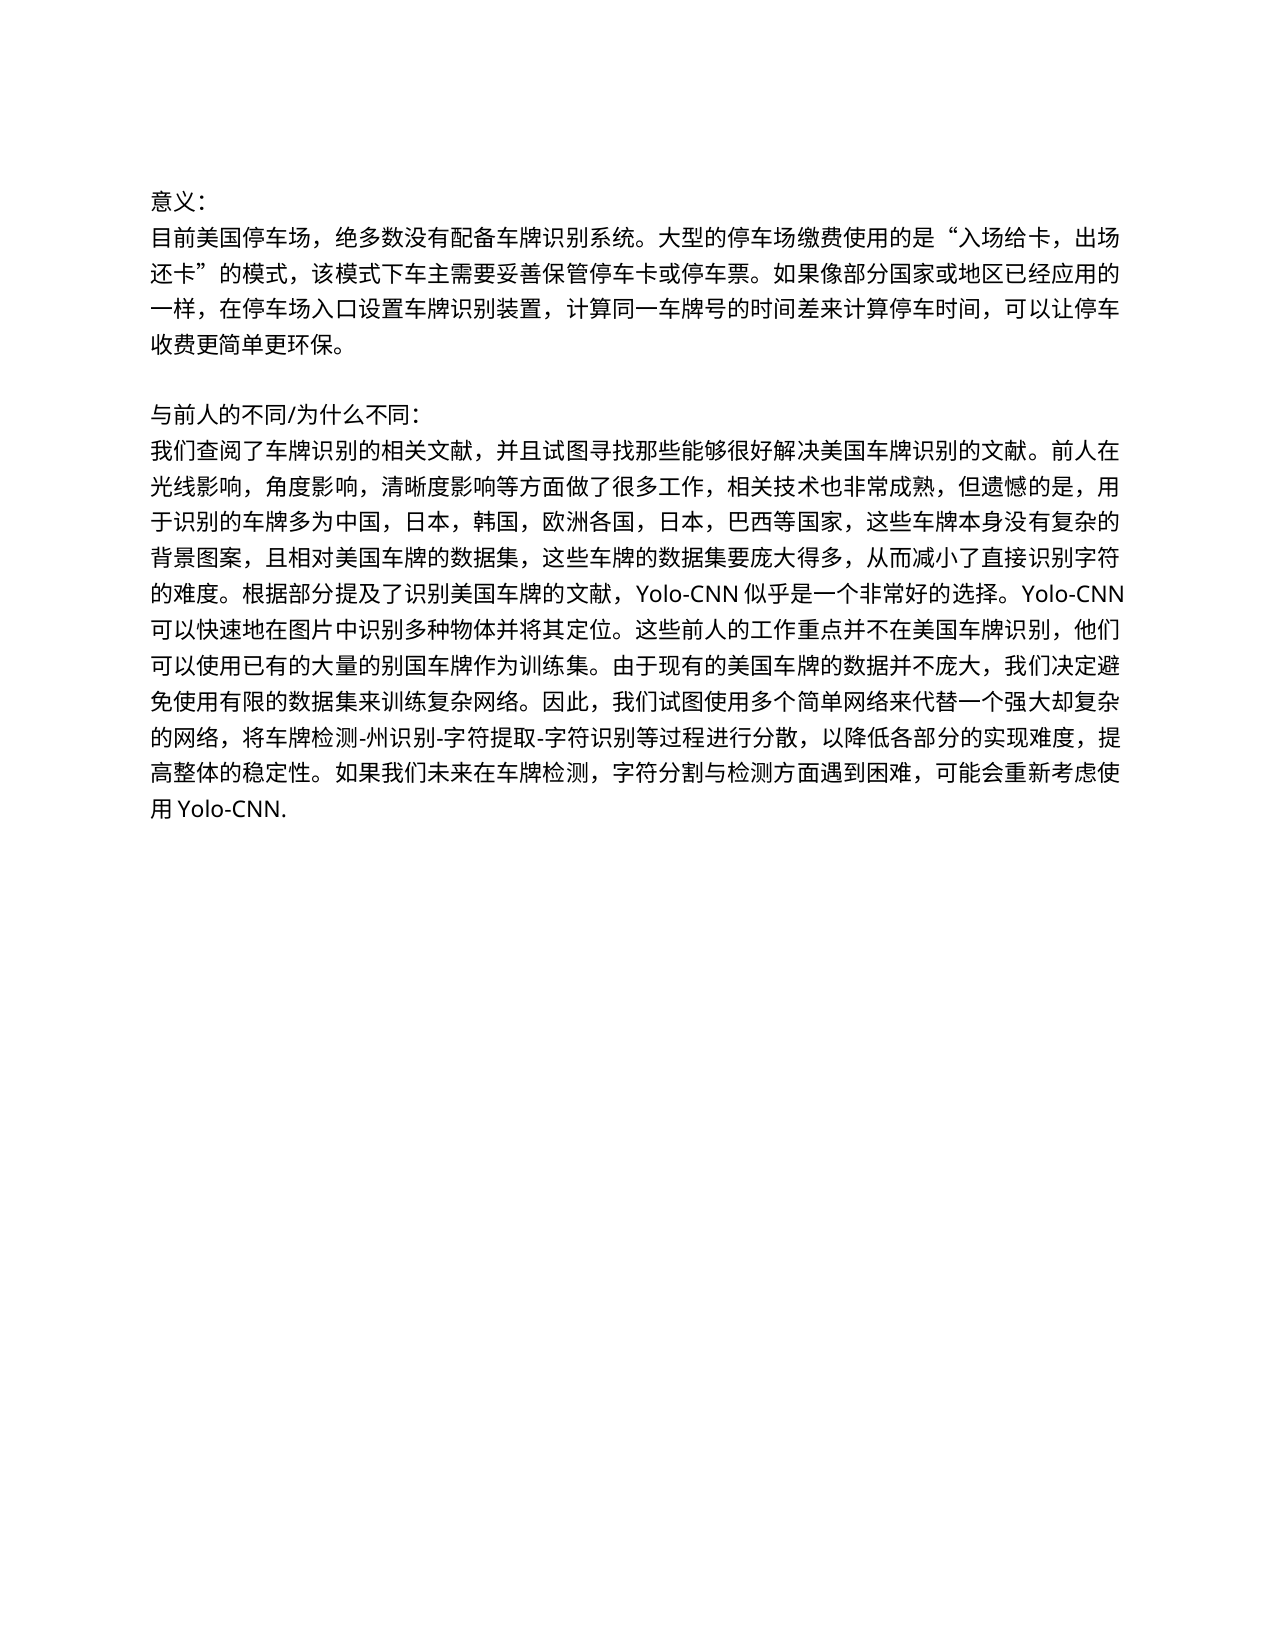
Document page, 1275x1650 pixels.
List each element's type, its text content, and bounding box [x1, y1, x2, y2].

text 目前美国停车场，绝多数没有配备车牌识别系统。大型的停车场缴费使用的是“入场给卡，出场还卡”的模式，该模式下车主需要妥善保管停车卡或停车票。如果像部分国家或地区已经应用的一样，在停车场入口设置车牌识别装置，计算同一车牌号的时间差来计算停车时间，可以让停车收费更简单更环保。 [150, 219, 1125, 360]
text 意义： [150, 184, 1125, 217]
text 我们查阅了车牌识别的相关文献，并且试图寻找那些能够很好解决美国车牌识别的文献。前人在光线影响，角度影响，清晰度影响等方面做了很多工作，相关技术也非常成熟，但遗憾的是，用于识别的车牌多为中国，日本，韩国，欧洲各国，日本，巴西等国家，这些车牌本身没有复杂的背景图案，且相对美国车牌的数据集，这些车牌的数据集要庞大得多，从而减小了直接识别字符的难度。根据部分提及了识别美国车牌的文献，Yolo-CNN似乎是一个非常好的选择。Yolo-CNN可以快速地在图片中识别多种物体并将其定位。这些前人的工作重点并不在美国车牌识别，他们可以使用已有的大量的别国车牌作为训练集。由于现有的美国车牌的数据并不庞大，我们决定避免使用有限的数据集来训练复杂网络。因此，我们试图使用多个简单网络来代替一个强大却复杂的网络，将车牌检测-州识别-字符提取-字符识别等过程进行分散，以降低各部分的实现难度，提高整体的稳定性。如果我们未来在车牌检测，字符分割与检测方面遇到困难，可能会重新考虑使用Yolo-CNN. [150, 433, 1125, 824]
text 与前人的不同/为什么不同： [150, 397, 1125, 430]
